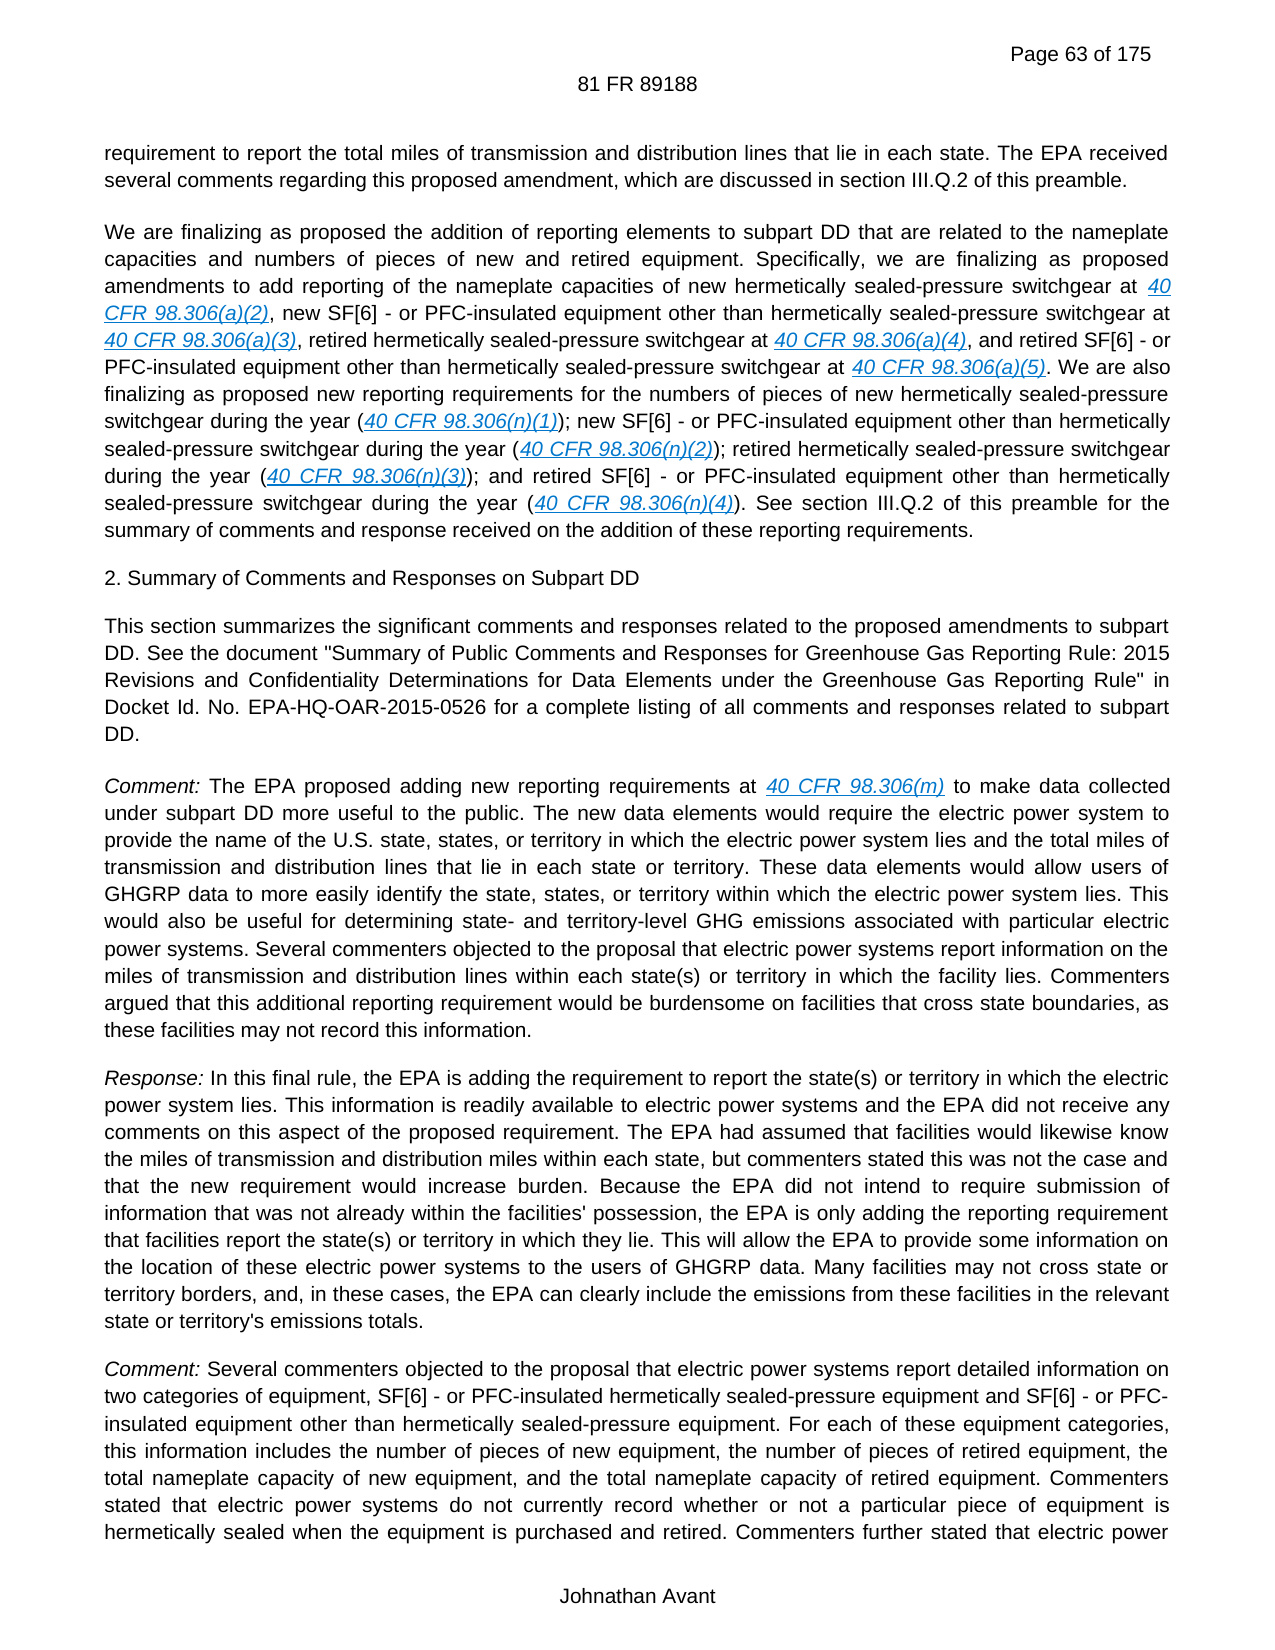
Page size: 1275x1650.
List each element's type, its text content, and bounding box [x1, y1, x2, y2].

text We are finalizing as proposed the addition of reporting elements to subpart DD that are related to the nameplate capacities and numbers of pieces of new and retired equipment. Specifically, we are finalizing as proposed amendments to add reporting of the nameplate capacities of new hermetically sealed-pressure switchgear at 40 CFR 98.306(a)(2), new SF[6] - or PFC-insulated equipment other than hermetically sealed-pressure switchgear at 40 CFR 98.306(a)(3), retired hermetically sealed-pressure switchgear at 40 CFR 98.306(a)(4), and retired SF[6] - or PFC-insulated equipment other than hermetically sealed-pressure switchgear at 40 CFR 98.306(a)(5). We are also finalizing as proposed new reporting requirements for the numbers of pieces of new hermetically sealed-pressure switchgear during the year (40 CFR 98.306(n)(1)); new SF[6] - or PFC-insulated equipment other than hermetically sealed-pressure switchgear during the year (40 CFR 98.306(n)(2)); retired hermetically sealed-pressure switchgear during the year (40 CFR 98.306(n)(3)); and retired SF[6] - or PFC-insulated equipment other than hermetically sealed-pressure switchgear during the year (40 CFR 98.306(n)(4)). See section III.Q.2 of this preamble for the summary of comments and response received on the addition of these reporting requirements. [104, 217, 1171, 542]
text Response: In this final rule, the EPA is adding the requirement to report the state(s) or territory in which the electric power system lies. This information is readily available to electric power systems and the EPA did not receive any comments on this aspect of the proposed requirement. The EPA had assumed that facilities would likewise know the miles of transmission and distribution miles within each state, but commenters stated this was not the case and that the new requirement would increase burden. Because the EPA did not intend to require submission of information that was not already within the facilities' possession, the EPA is only adding the reporting requirement that facilities report the state(s) or territory in which they lie. This will allow the EPA to provide some information on the location of these electric power systems to the users of GHGRP data. Many facilities may not cross state or territory borders, and, in these cases, the EPA can clearly include the emissions from these facilities in the relevant state or territory's emissions totals. [104, 1062, 1171, 1333]
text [104, 1354, 1171, 1544]
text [104, 137, 1171, 192]
text 2. Summary of Comments and Responses on Subpart DD [104, 562, 1171, 589]
text This section summarizes the significant comments and responses related to the proposed amendments to subpart DD. See the document "Summary of Public Comments and Responses for Greenhouse Gas Reporting Rule: 2015 Revisions and Confidentiality Determinations for Data Elements under the Greenhouse Gas Reporting Rule" in Docket Id. No. EPA-HQ-OAR-2015-0526 for a complete listing of all comments and responses related to subpart DD. [104, 610, 1171, 746]
text Comment: The EPA proposed adding new reporting requirements at 40 CFR 98.306(m) to make data collected under subpart DD more useful to the public. The new data elements would require the electric power system to provide the name of the U.S. state, states, or territory in which the electric power system lies and the total miles of transmission and distribution lines that lie in each state or territory. These data elements would allow users of GHGRP data to more easily identify the state, states, or territory within which the electric power system lies. This would also be useful for determining state- and territory-level GHG emissions associated with particular electric power systems. Several commenters objected to the proposal that electric power systems report information on the miles of transmission and distribution lines within each state(s) or territory in which the facility lies. Commenters argued that this additional reporting requirement would be burdensome on facilities that cross state boundaries, as these facilities may not record this information. [104, 771, 1171, 1042]
